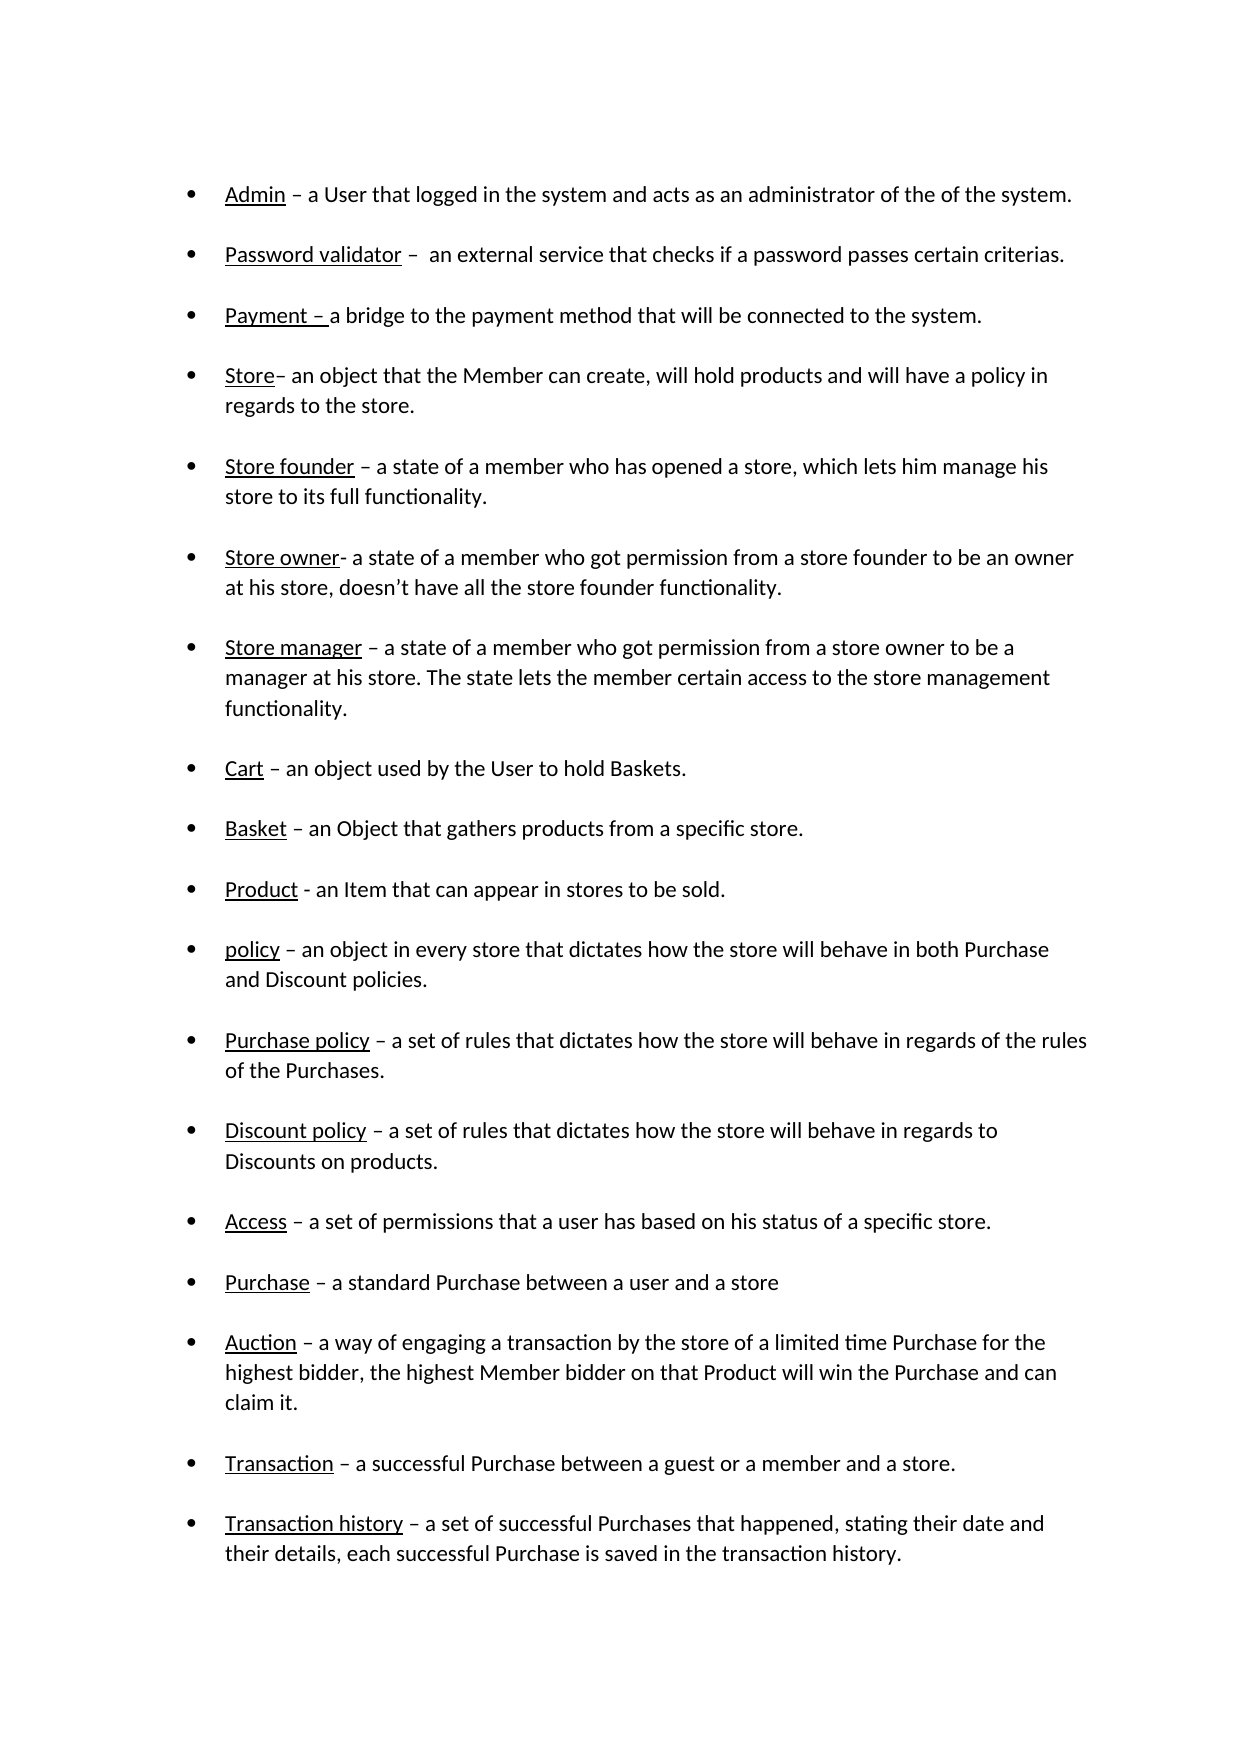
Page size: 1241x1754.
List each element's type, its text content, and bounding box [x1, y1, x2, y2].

list Admin – a User that logged in the system and acts as an administrator of the of the system. [187, 180, 1090, 208]
list Basket – an Object that gathers products from a specific store. [187, 814, 1090, 843]
list Product - an Item that can appear in stores to be sold. [187, 875, 1090, 903]
list Access – a set of permissions that a user has based on his status of a specific store. [187, 1207, 1090, 1235]
list Transaction – a successful Purchase between a guest or a member and a store. [187, 1449, 1090, 1477]
list Store manager – a state of a member who got permission from a store owner to be a manager at his store. The state lets the member certain access to the store management functionality. [187, 633, 1090, 722]
list policy – an object in every store that dictates how the store will behave in both Purchase and Discount policies. [187, 935, 1090, 994]
list Store founder – a state of a member who has opened a store, which lets him manage his store to its full functionality. [187, 452, 1090, 510]
list Auction – a way of engaging a transaction by the store of a limited time Purchase for the highest bidder, the highest Member bidder on that Product will win the Purchase and can claim it. [187, 1328, 1090, 1417]
list Payment – a bridge to the payment method that will be connected to the system. [187, 301, 1090, 329]
list Purchase – a standard Purchase between a user and a store [187, 1268, 1090, 1296]
list Store owner- a state of a member who got permission from a store founder to be an owner at his store, doesn’t have all the store founder functionality. [187, 543, 1090, 601]
list Store– an object that the Member can create, will hold products and will have a policy in regards to the store. [187, 361, 1090, 420]
list Discount policy – a set of rules that dictates how the store will behave in regards to Discounts on products. [187, 1117, 1090, 1175]
list Password validator – an external service that checks if a password passes certain criterias. [187, 241, 1090, 269]
list Cart – an object used by the User to hold Baskets. [187, 754, 1090, 782]
list Purchase policy – a set of rules that dictates how the store will behave in regards of the rules of the Purchases. [187, 1026, 1090, 1084]
